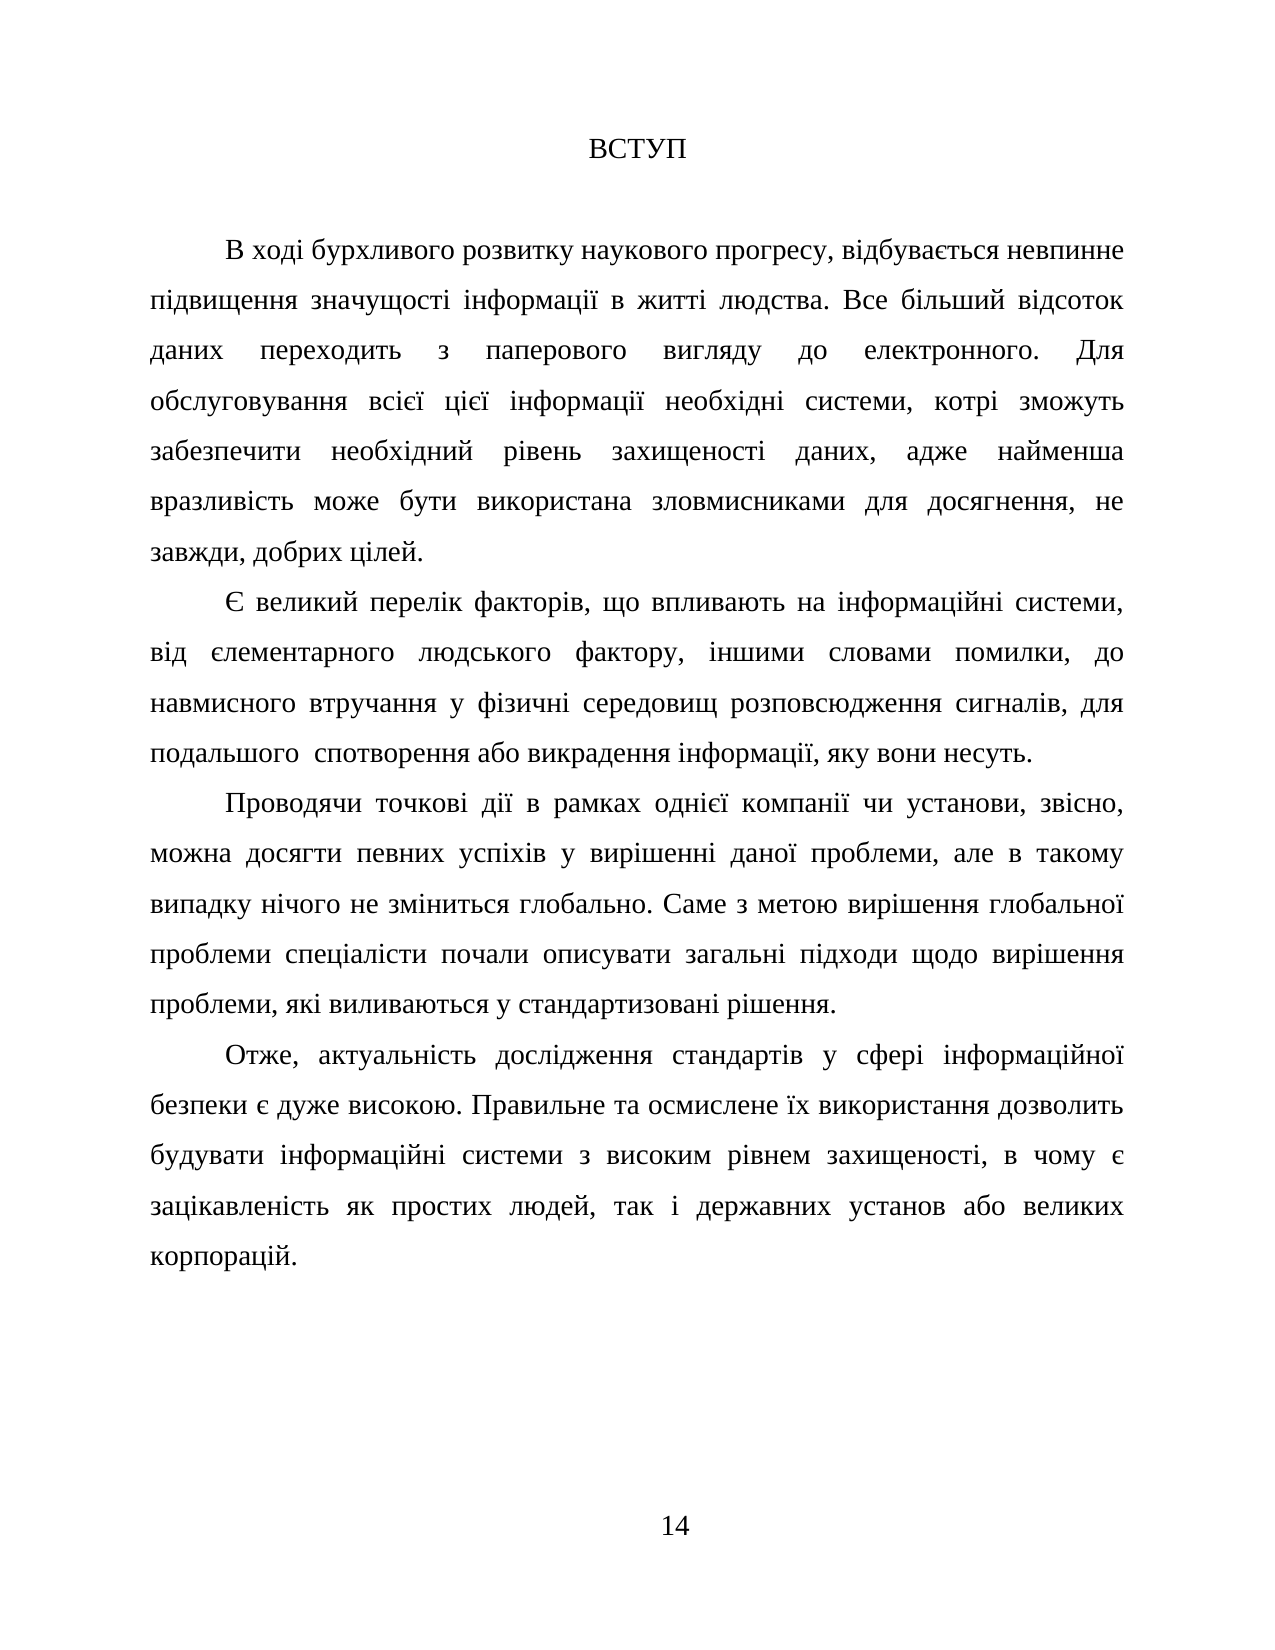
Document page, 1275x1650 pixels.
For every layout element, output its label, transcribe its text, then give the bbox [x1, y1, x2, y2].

text В ході бурхливого розвитку наукового прогресу, відбувається невпинне підвищення значущості інформації в житті людства. Все більший відсоток даних переходить з паперового вигляду до електронного. Для обслуговування всієї цієї інформації необхідні системи, котрі зможуть забезпечити необхідний рівень захищеності даних, адже найменша вразливість може бути використана зловмисниками для досягнення, не завжди, добрих цілей. [150, 232, 1125, 567]
text Є великий перелік факторів, що впливають на інформаційні системи, від єлементарного людського фактору, іншими словами помилки, до навмисного втручання у фізичні середовищ розповсюдження сигналів, для подальшого спотворення або викрадення інформації, яку вони несуть. [150, 584, 1125, 768]
subtitle ВСТУП [150, 131, 1125, 165]
text Проводячи точкові дії в рамках однієї компанії чи установи, звісно, можна досягти певних успіхів у вирішенні даної проблеми, але в такому випадку нічого не зміниться глобально. Саме з метою вирішення глобальної проблеми спеціалісти почали описувати загальні підходи щодо вирішення проблеми, які виливаються у стандартизовані рішення. [150, 785, 1125, 1020]
text Отже, актуальність дослідження стандартів у сфері інформаційної безпеки є дуже високою. Правильне та осмислене їх використання дозволить будувати інформаційні системи з високим рівнем захищеності, в чому є зацікавленість як простих людей, так і державних установ або великих корпорацій. [150, 1037, 1125, 1272]
